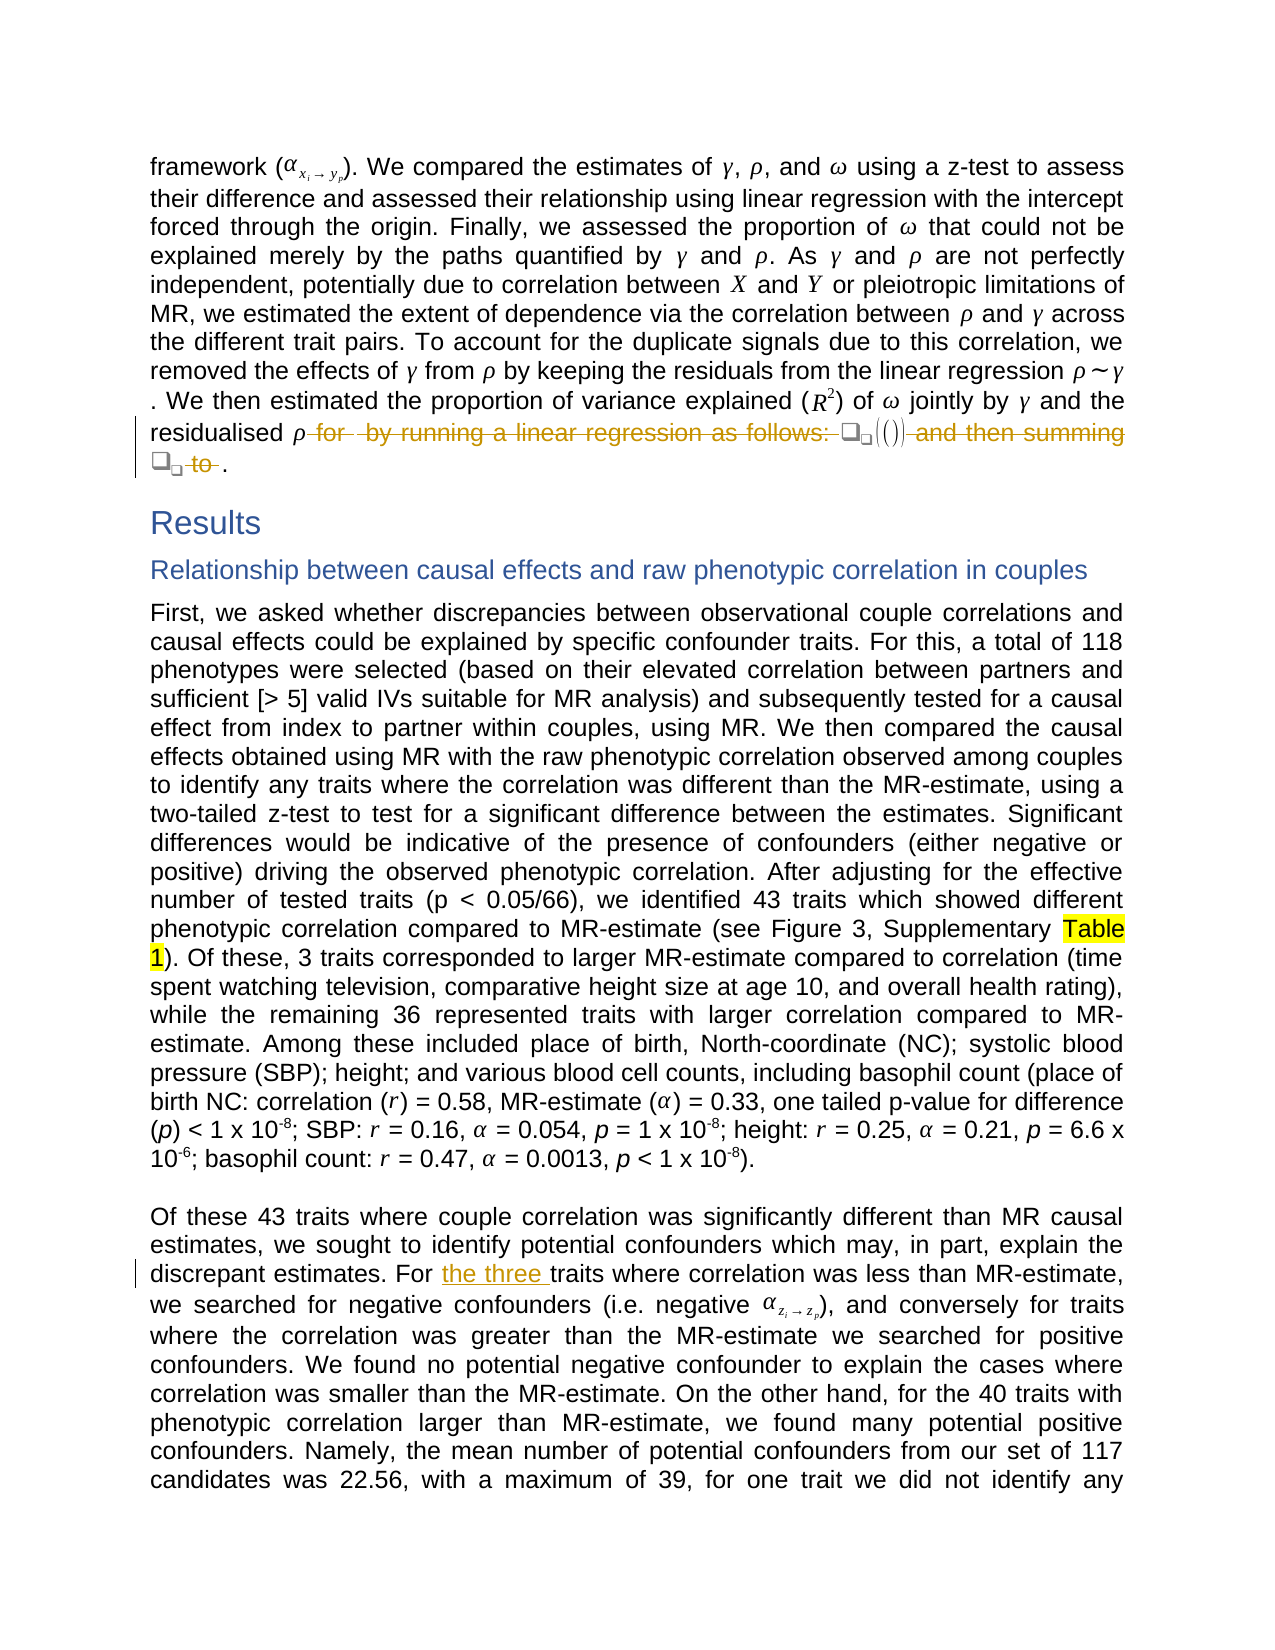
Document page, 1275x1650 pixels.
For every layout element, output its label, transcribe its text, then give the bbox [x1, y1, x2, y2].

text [150, 150, 1125, 478]
text First, we asked whether discrepancies between observational couple correlations and causal effects could be explained by specific confounder traits. For this, a total of 118 phenotypes were selected (based on their elevated correlation between partners and sufficient [> 5] valid IVs suitable for MR analysis) and subsequently tested for a causal effect from index to partner within couples, using MR. We then compared the causal effects obtained using MR with the raw phenotypic correlation observed among couples to identify any traits where the correlation was different than the MR-estimate, using a two-tailed z-test to test for a significant difference between the estimates. Significant differences would be indicative of the presence of confounders (either negative or positive) driving the observed phenotypic correlation. After adjusting for the effective number of tested traits (p < 0.05/66), we identified 43 traits which showed different phenotypic correlation compared to MR-estimate (see Figure 3, Supplementary Table 1). Of these, 3 traits corresponded to larger MR-estimate compared to correlation (time spent watching television, comparative height size at age 10, and overall health rating), while the remaining 36 represented traits with larger correlation compared to MR-estimate. Among these included place of birth, North-coordinate (NC); systolic blood pressure (SBP); height; and various blood cell counts, including basophil count (place of birth NC: correlation () = 0.58, MR-estimate () = 0.33, one tailed p-value for difference (p) < 1 x 10-8; SBP: = 0.16, = 0.054, p = 1 x 10-8; height: = 0.25, = 0.21, p = 6.6 x 10-6; basophil count: = 0.47, = 0.0013, p < 1 x 10-8). [150, 598, 1125, 1173]
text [150, 1201, 1125, 1494]
text Results [150, 503, 1125, 541]
text Relationship between causal effects and raw phenotypic correlation in couples [150, 554, 1125, 585]
